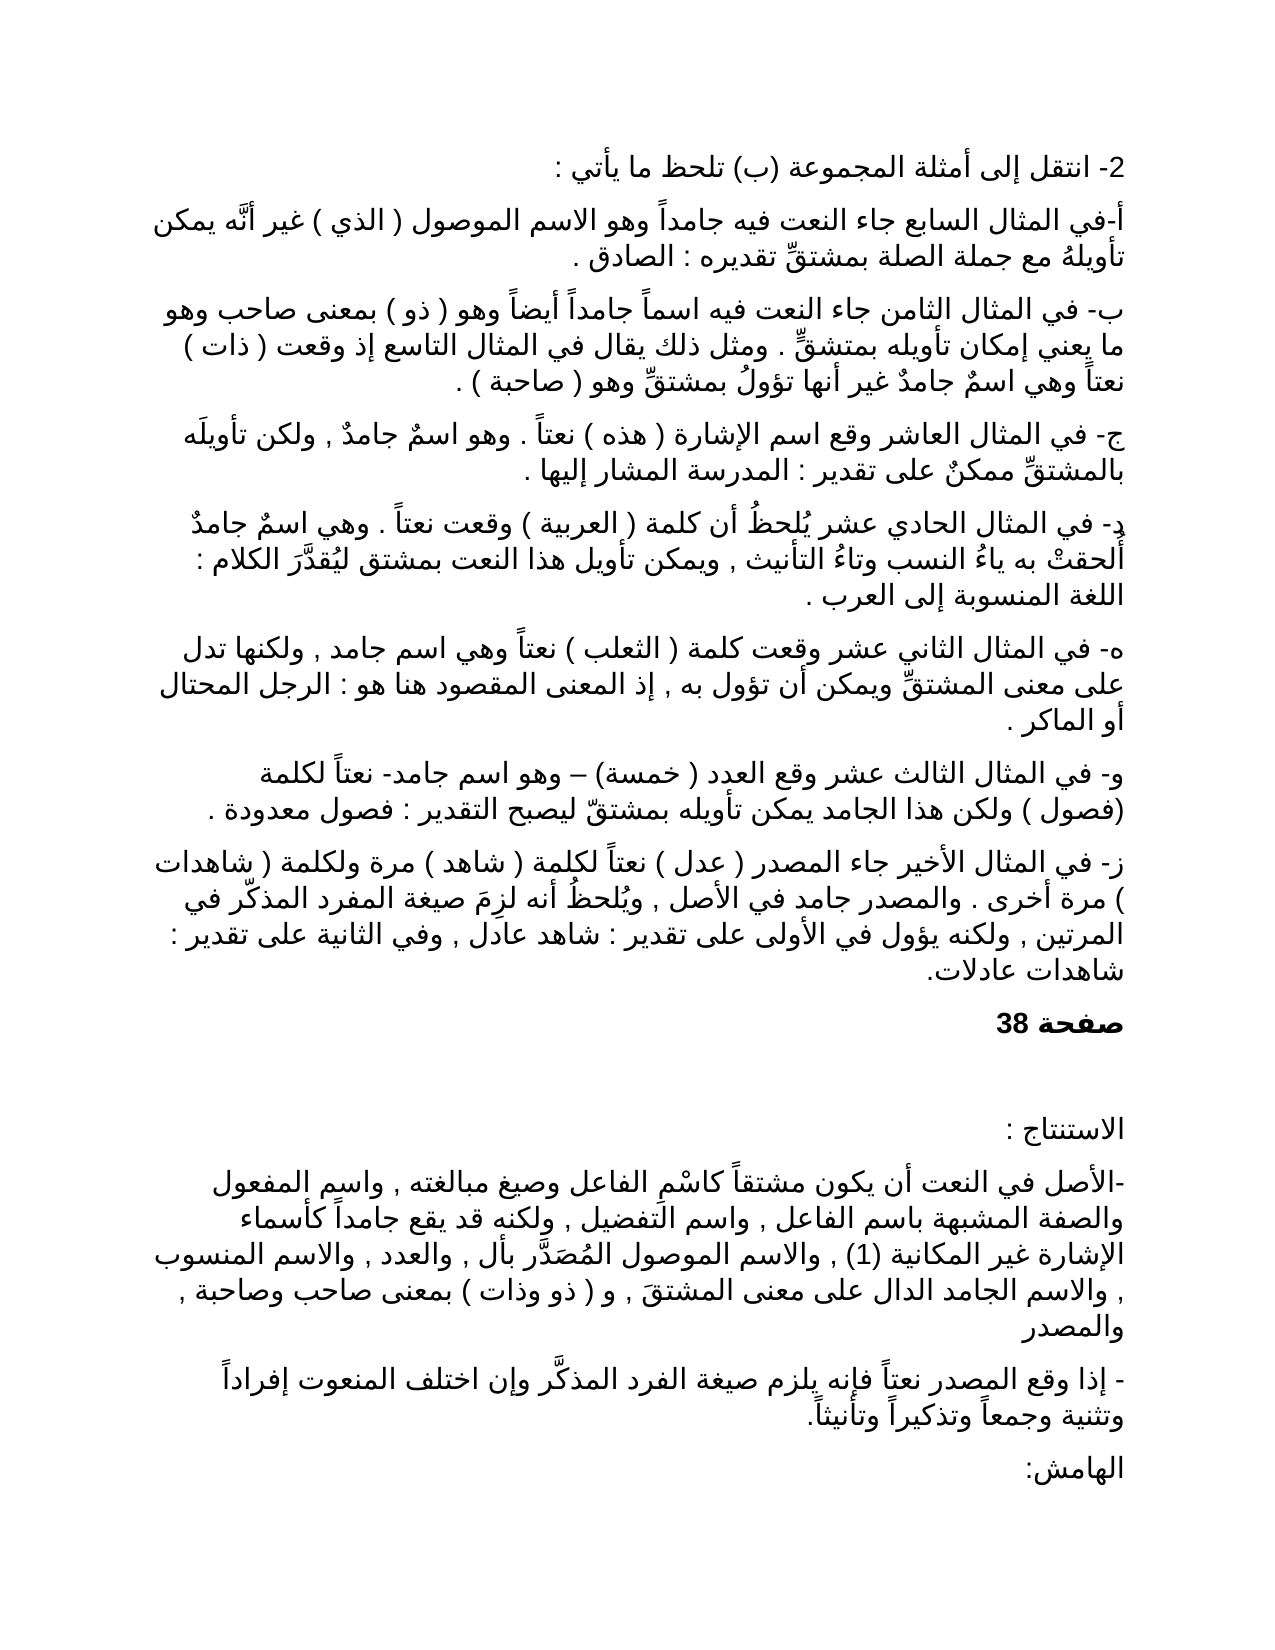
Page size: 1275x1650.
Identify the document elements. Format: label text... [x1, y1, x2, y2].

text ج- في المثال العاشر وقع اسم الإشارة ( هذه ) نعتاً . وهو اسمٌ جامدٌ , ولكن تأويلَه بالمشتقِّ ممكنٌ على تقدير : المدرسة المشار إليها . [150, 417, 1125, 487]
text 2- انتقل إلى أمثلة المجموعة (ب) تلحظ ما يأتي : [150, 150, 1125, 183]
text الاستنتاج : [150, 1112, 1125, 1145]
text - إذا وقع المصدر نعتاً فإنه يلزم صيغة الفرد المذكَّر وإن اختلف المنعوت إفراداً وتثنية وجمعاً وتذكيراً وتأنيثاً. [150, 1362, 1125, 1432]
text صفحة 38 [150, 1006, 1125, 1040]
text د- في المثال الحادي عشر يُلحظُ أن كلمة ( العربية ) وقعت نعتاً . وهي اسمٌ جامدٌ أُلحقتْ به ياءُ النسب وتاءُ التأنيث , ويمكن تأويل هذا النعت بمشتق ليُقدَّرَ الكلام : اللغة المنسوبة إلى العرب . [150, 506, 1125, 612]
text الهامش: [150, 1451, 1125, 1484]
text و- في المثال الثالث عشر وقع العدد ( خمسة) – وهو اسم جامد- نعتاً لكلمة (فصول ) ولكن هذا الجامد يمكن تأويله بمشتقّ ليصبح التقدير : فصول معدودة . [150, 756, 1125, 826]
text أ-في المثال السابع جاء النعت فيه جامداً وهو الاسم الموصول ( الذي ) غير أنَّه يمكن تأويلهُ مع جملة الصلة بمشتقِّ تقديره : الصادق . [150, 203, 1125, 272]
text ه- في المثال الثاني عشر وقعت كلمة ( الثعلب ) نعتاً وهي اسم جامد , ولكنها تدل على معنى المشتقِّ ويمكن أن تؤول به , إذ المعنى المقصود هنا هو : الرجل المحتال أو الماكر . [150, 631, 1125, 737]
text -الأصل في النعت أن يكون مشتقاً كاسْمِ الفاعل وصيغ مبالغته , واسم المفعول والصفة المشبهة باسم الفاعل , واسم التفضيل , ولكنه قد يقع جامداً كأسماء الإشارة غير المكانية (1) , والاسم الموصول المُصَدَّر بأل , والعدد , والاسم المنسوب , والاسم الجامد الدال على معنى المشتقَ , و ( ذو وذات ) بمعنى صاحب وصاحبة , والمصدر [150, 1165, 1125, 1343]
text ز- في المثال الأخير جاء المصدر ( عدل ) نعتاً لكلمة ( شاهد ) مرة ولكلمة ( شاهدات ) مرة أخرى . والمصدر جامد في الأصل , ويُلحظُ أنه لزِمَ صيغة المفرد المذكّر في المرتين , ولكنه يؤول في الأولى على تقدير : شاهد عادل , وفي الثانية على تقدير : شاهدات عادلات. [150, 845, 1125, 987]
text ب- في المثال الثامن جاء النعت فيه اسماً جامداً أيضاً وهو ( ذو ) بمعنى صاحب وهو ما يعني إمكان تأويله بمتشقٍّ . ومثل ذلك يقال في المثال التاسع إذ وقعت ( ذات ) نعتاً وهي اسمٌ جامدٌ غير أنها تؤولُ بمشتقِّ وهو ( صاحبة ) . [150, 292, 1125, 398]
